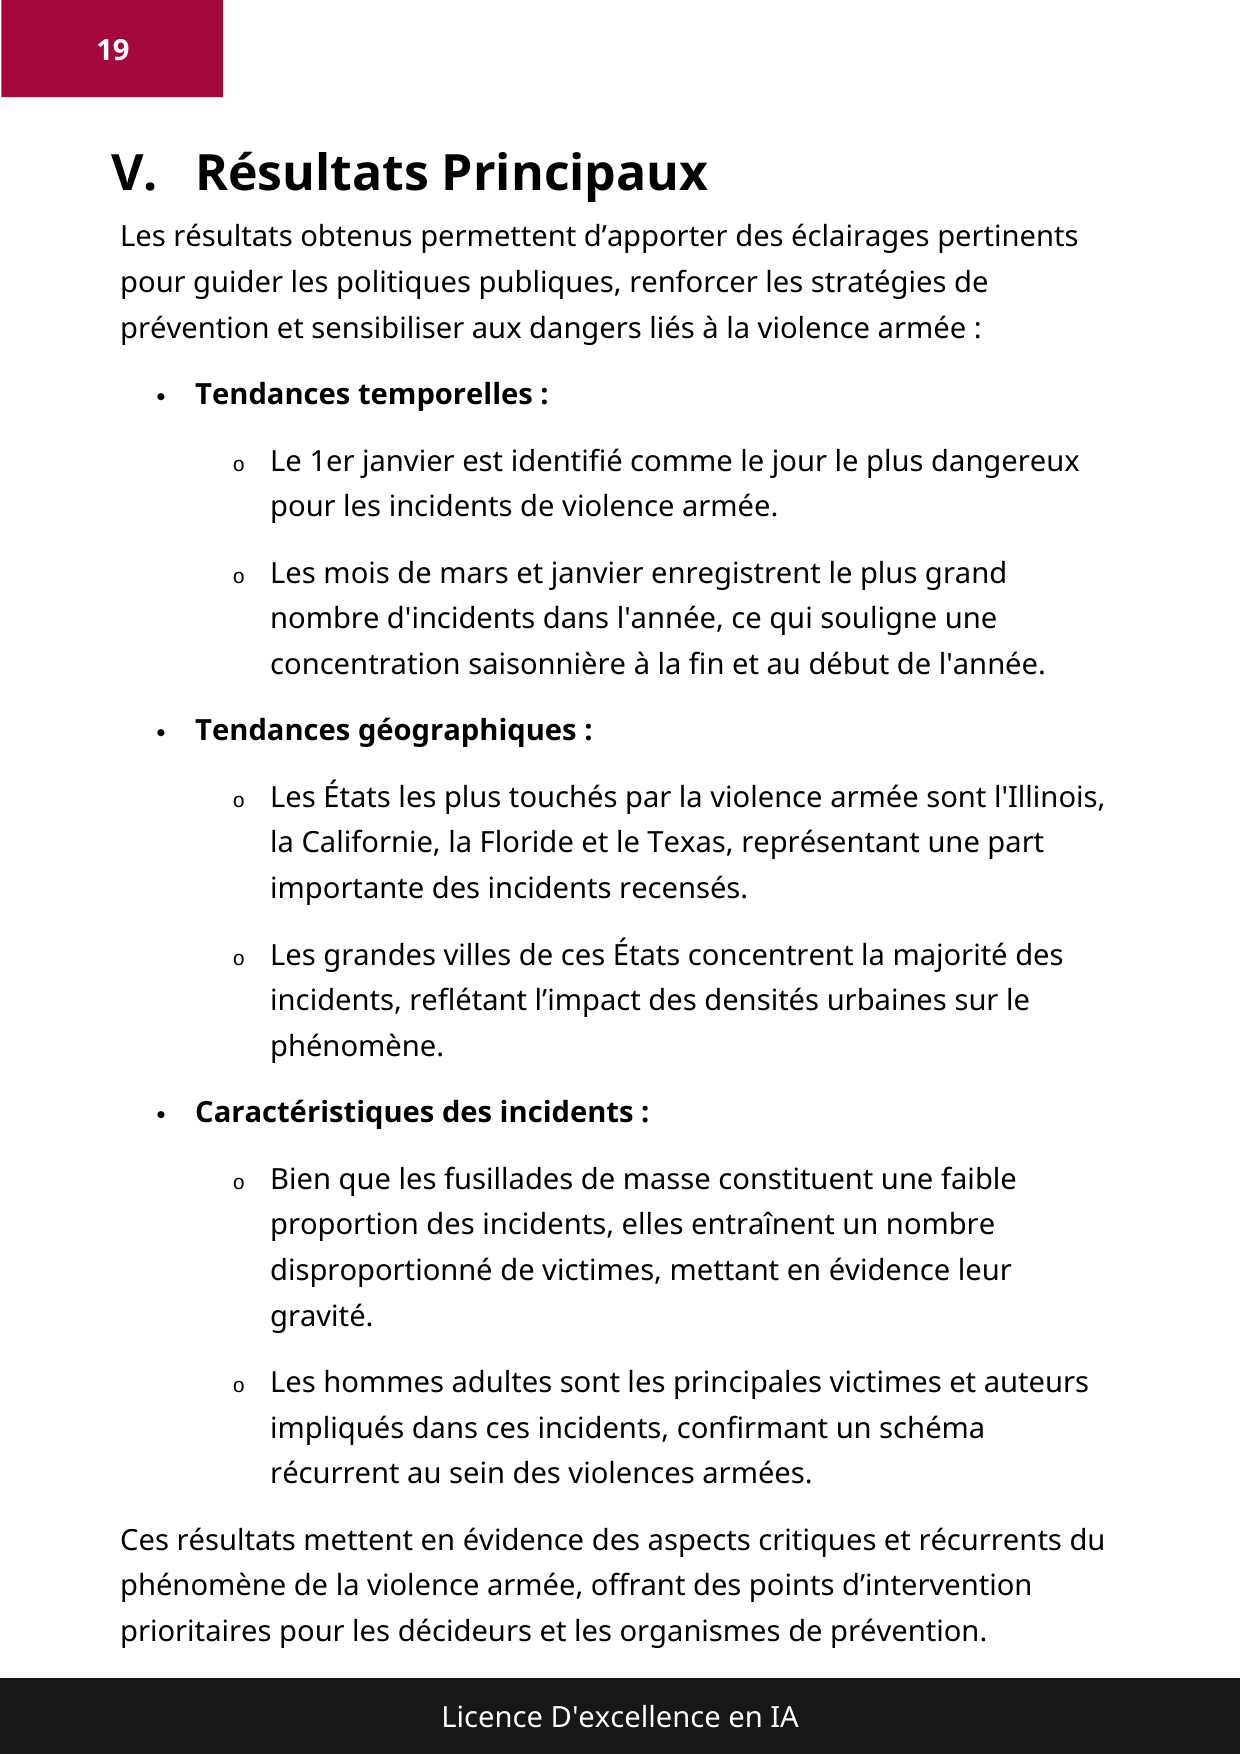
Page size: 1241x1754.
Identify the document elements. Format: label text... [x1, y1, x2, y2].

list Bien que les fusillades de masse constituent une faible proportion des incidents, elles entraînent un nombre disproportionné de victimes, mettant en évidence leur gravité. [232, 1158, 1120, 1334]
text Ces résultats mettent en évidence des aspects critiques et récurrents du phénomène de la violence armée, offrant des points d’intervention prioritaires pour les décideurs et les organismes de prévention. [120, 1519, 1120, 1650]
list Les grandes villes de ces États concentrent la majorité des incidents, reflétant l’impact des densités urbaines sur le phénomène. [232, 934, 1120, 1065]
text Les résultats obtenus permettent d’apporter des éclairages pertinents pour guider les politiques publiques, renforcer les stratégies de prévention et sensibiliser aux dangers liés à la violence armée : [120, 216, 1120, 347]
list Les États les plus touchés par la violence armée sont l'Illinois, la Californie, la Floride et le Texas, représentant une part importante des incidents recensés. [232, 776, 1120, 907]
list Le 1er janvier est identifié comme le jour le plus dangereux pour les incidents de violence armée. [232, 440, 1120, 525]
list Tendances géographiques : [157, 709, 1120, 749]
list Caractéristiques des incidents : [157, 1091, 1120, 1131]
list Les hommes adultes sont les principales victimes et auteurs impliqués dans ces incidents, confirmant un schéma récurrent au sein des violences armées. [232, 1361, 1120, 1492]
list Tendances temporelles : [157, 373, 1120, 413]
subtitle Résultats Principaux [157, 137, 1120, 205]
list Les mois de mars et janvier enregistrent le plus grand nombre d'incidents dans l'année, ce qui souligne une concentration saisonnière à la fin et au début de l'année. [232, 552, 1120, 683]
